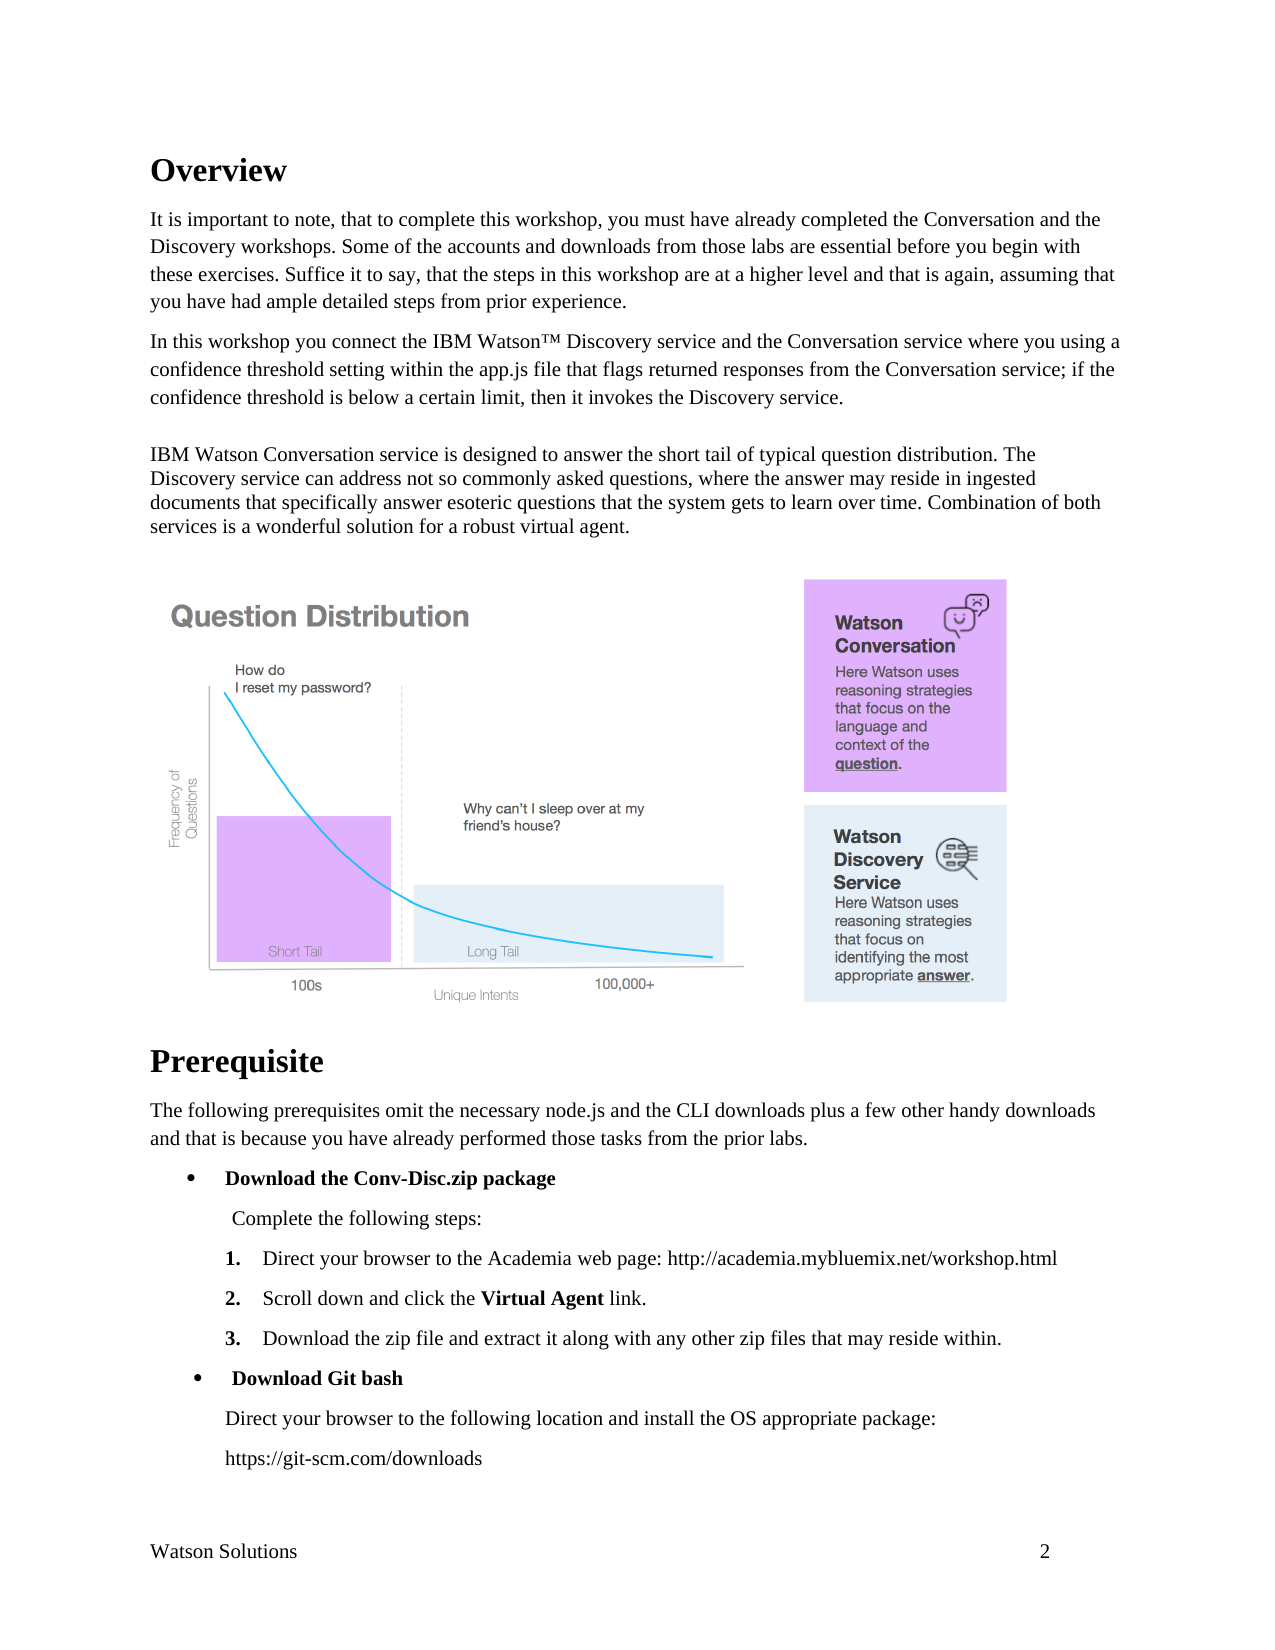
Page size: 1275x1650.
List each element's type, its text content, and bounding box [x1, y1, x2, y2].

picture [150, 566, 1018, 1013]
text IBM Watson Conversation service is designed to answer the short tail of typical question distribution. The Discovery service can address not so commonly asked questions, where the answer may reside in ingested documents that specifically answer esoteric questions that the system gets to learn over time. Combination of both services is a wonderful solution for a robust virtual agent. [150, 441, 1125, 538]
subtitle Overview [150, 150, 1125, 188]
subtitle Prerequisite [150, 1041, 1125, 1079]
text Complete the following steps: [232, 1206, 1125, 1230]
list Scroll down and click the Virtual Agent link. [225, 1286, 1125, 1310]
list Download Git bash [194, 1366, 1125, 1390]
text Direct your browser to the following location and install the OS appropriate package: [225, 1406, 1125, 1430]
list Download the zip file and extract it along with any other zip files that may reside within. [225, 1326, 1125, 1350]
text In this workshop you connect the IBM Watson™ Discovery service and the Conversation service where you using a confidence threshold setting within the app.js file that flags returned responses from the Conversation service; if the confidence threshold is below a certain limit, then it invokes the Discovery service. [150, 329, 1125, 409]
text The following prerequisites omit the necessary node.js and the CLI downloads plus a few other handy downloads and that is because you have already performed those tasks from the prior labs. [150, 1098, 1125, 1149]
list Download the Conv-Disc.zip package [187, 1166, 1125, 1189]
text https://git-scm.com/downloads [225, 1446, 1125, 1470]
list Direct your browser to the Academia web page: http://academia.mybluemix.net/workshop.html [225, 1246, 1125, 1270]
text It is important to note, that to complete this workshop, you must have already completed the Conversation and the Discovery workshops. Some of the accounts and downloads from those labs are essential before you begin with these exercises. Suffice it to say, that the steps in this workshop are at a higher level and that is again, assuming that you have had ample detailed steps from prior experience. [150, 207, 1125, 313]
